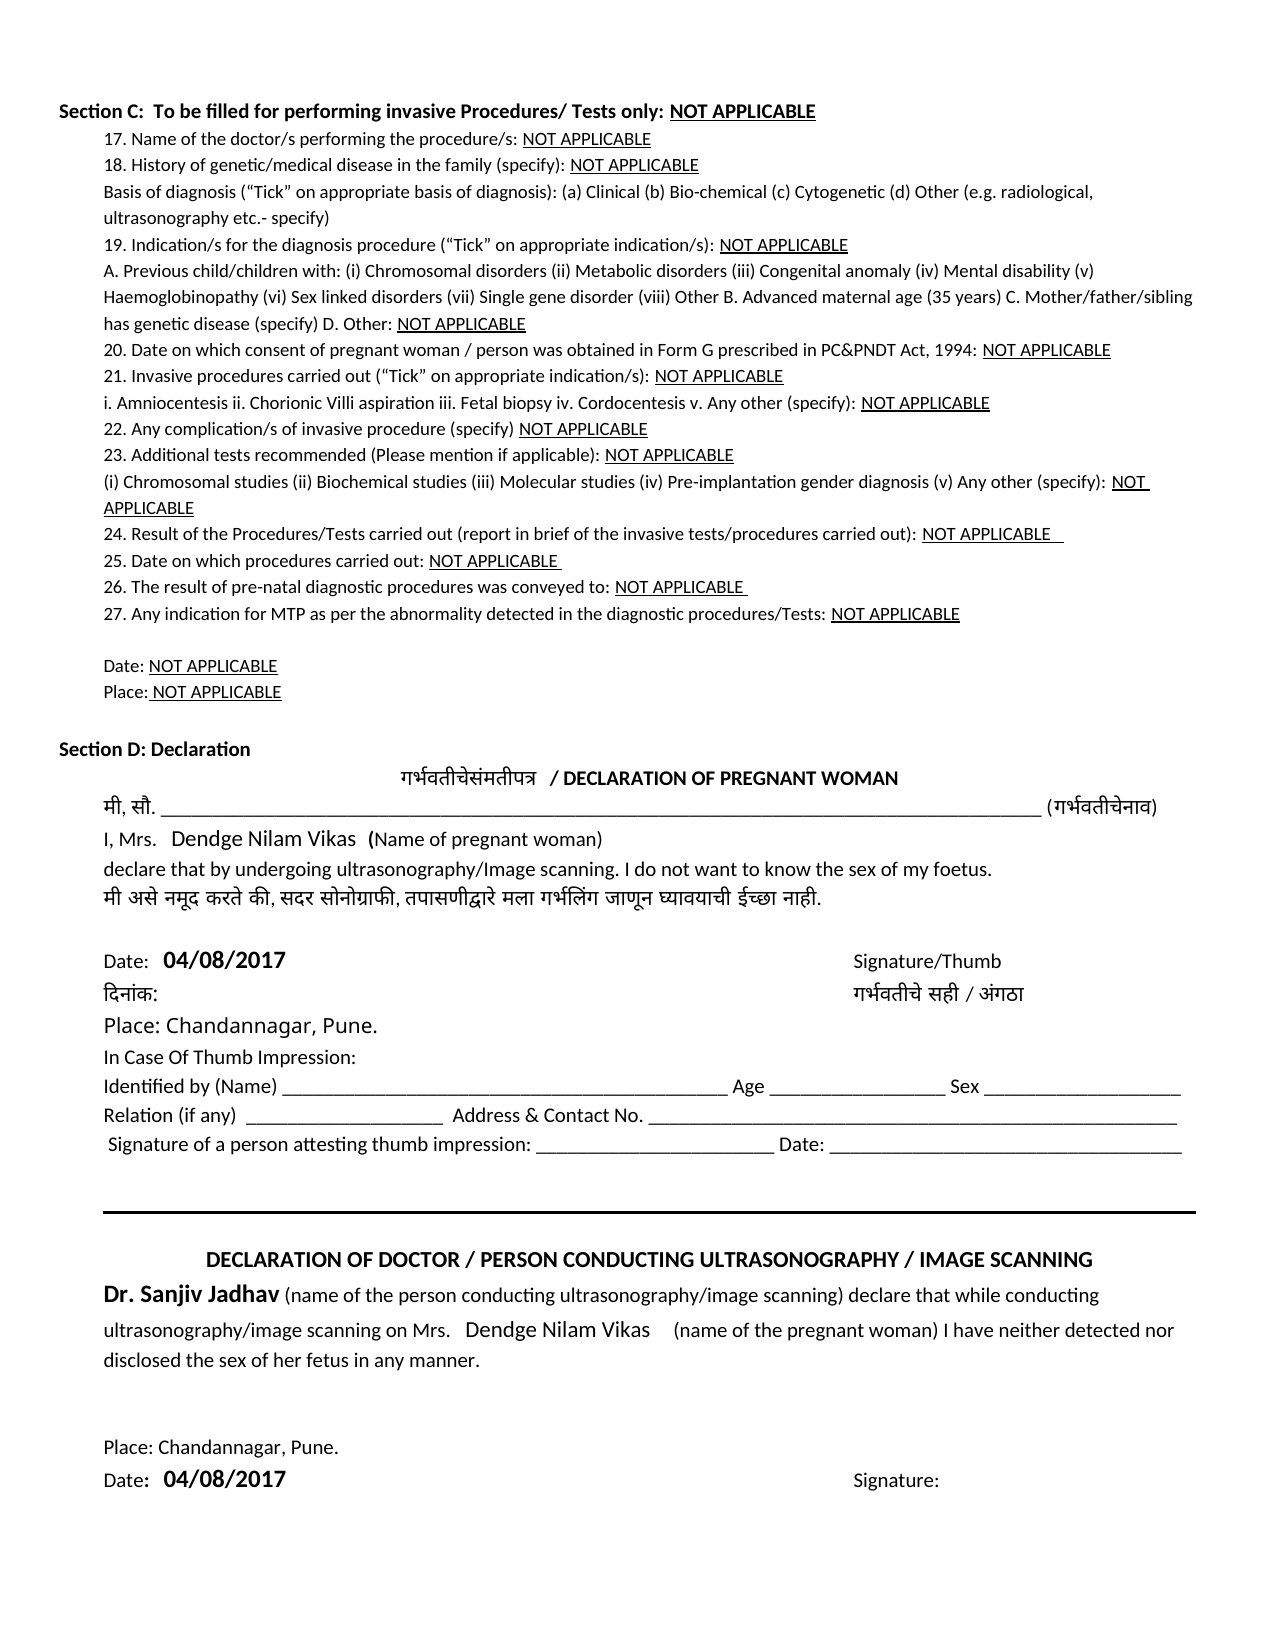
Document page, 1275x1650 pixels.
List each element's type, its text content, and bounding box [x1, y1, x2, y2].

text Date: NOT APPLICABLE [103, 654, 1196, 677]
text 19. Indication/s for the diagnosis procedure (“Tick” on appropriate indication/s): NOT APPLICABLE [103, 233, 1196, 256]
text In Case Of Thumb Impression: [103, 1044, 1196, 1069]
text Date: Signature: [103, 1463, 1196, 1494]
text 18. History of genetic/medical disease in the family (specify): NOT APPLICABLE [103, 154, 1196, 177]
text 22. Any complication/s of invasive procedure (specify) NOT APPLICABLE [103, 417, 1196, 440]
text Date: Signature/Thumb [103, 944, 1196, 974]
text Place: NOT APPLICABLE [103, 681, 1196, 704]
text A. Previous child/children with: (i) Chromosomal disorders (ii) Metabolic disorders (iii) Congenital anomaly (iv) Mental disability (v) Haemoglobinopathy (vi) Sex linked disorders (vii) Single gene disorder (viii) Other B. Advanced maternal age (35 years) C. Mother/father/sibling has genetic disease (specify) D. Other: NOT APPLICABLE [103, 259, 1196, 335]
text Identified by (Name) ___________________________________________ Age _________________ Sex ___________________ [103, 1073, 1196, 1098]
text 23. Additional tests recommended (Please mention if applicable): NOT APPLICABLE [103, 443, 1196, 466]
text Basis of diagnosis (“Tick” on appropriate basis of diagnosis): (a) Clinical (b) Bio-chemical (c) Cytogenetic (d) Other (e.g. radiological, ultrasonography etc.- specify) [103, 180, 1196, 229]
text DECLARATION OF DOCTOR / PERSON CONDUCTING ULTRASONOGRAPHY / IMAGE SCANNING [103, 1246, 1196, 1273]
text Place: Chandannagar, Pune. [103, 1011, 1196, 1040]
text I, Mrs. (Name of pregnant woman) [103, 824, 1196, 852]
text 25. Date on which procedures carried out: NOT APPLICABLE [103, 549, 1196, 572]
text declare that by undergoing ultrasonography/Image scanning. I do not want to know the sex of my foetus. [103, 856, 1196, 882]
text Place: Chandannagar, Pune. [103, 1434, 1196, 1459]
text Section D: Declaration [59, 736, 1196, 762]
text 27. Any indication for MTP as per the abnormality detected in the diagnostic procedures/Tests: NOT APPLICABLE [103, 602, 1196, 624]
text 21. Invasive procedures carried out (“Tick” on appropriate indication/s): NOT APPLICABLE [103, 364, 1196, 387]
text मी, सौ. _____________________________________________________________________________________ (गर्भवतीचेनाव) [103, 794, 1196, 820]
text Section C: To be filled for performing invasive Procedures/ Tests only: NOT APPLICABLE [0, 98, 1275, 123]
text गर्भवतीचेसंमतीपत्र / DECLARATION OF PREGNANT WOMAN [103, 765, 1196, 791]
text i. Amniocentesis ii. Chorionic Villi aspiration iii. Fetal biopsy iv. Cordocentesis v. Any other (specify): NOT APPLICABLE [103, 391, 1196, 414]
text (i) Chromosomal studies (ii) Biochemical studies (iii) Molecular studies (iv) Pre-implantation gender diagnosis (v) Any other (specify): NOT APPLICABLE [103, 470, 1196, 519]
text 26. The result of pre-natal diagnostic procedures was conveyed to: NOT APPLICABLE [103, 575, 1196, 598]
text 24. Result of the Procedures/Tests carried out (report in brief of the invasive tests/procedures carried out): NOT APPLICABLE [103, 523, 1196, 546]
text दिनांक: गर्भवतीचे सही / अंगठा [103, 979, 1196, 1007]
text Dr. Sanjiv Jadhav (name of the person conducting ultrasonography/image scanning) declare that while conducting ultrasonography/image scanning on Mrs. (name of the pregnant woman) I have neither detected nor disclosed the sex of her fetus in any manner. [103, 1278, 1196, 1372]
text 17. Name of the doctor/s performing the procedure/s: NOT APPLICABLE [103, 127, 1196, 150]
text Signature of a person attesting thumb impression: _______________________ Date: __________________________________ [103, 1131, 1196, 1211]
text 20. Date on which consent of pregnant woman / person was obtained in Form G prescribed in PC&PNDT Act, 1994: NOT APPLICABLE [103, 338, 1196, 361]
text मी असे नमूद करते की, सदर सोनोग्राफी, तपासणीद्वारे मला गर्भलिंग जाणून घ्यावयाची ईच्छा नाही. [103, 885, 1196, 911]
text Relation (if any) ___________________ Address & Contact No. ___________________________________________________ [103, 1102, 1196, 1128]
